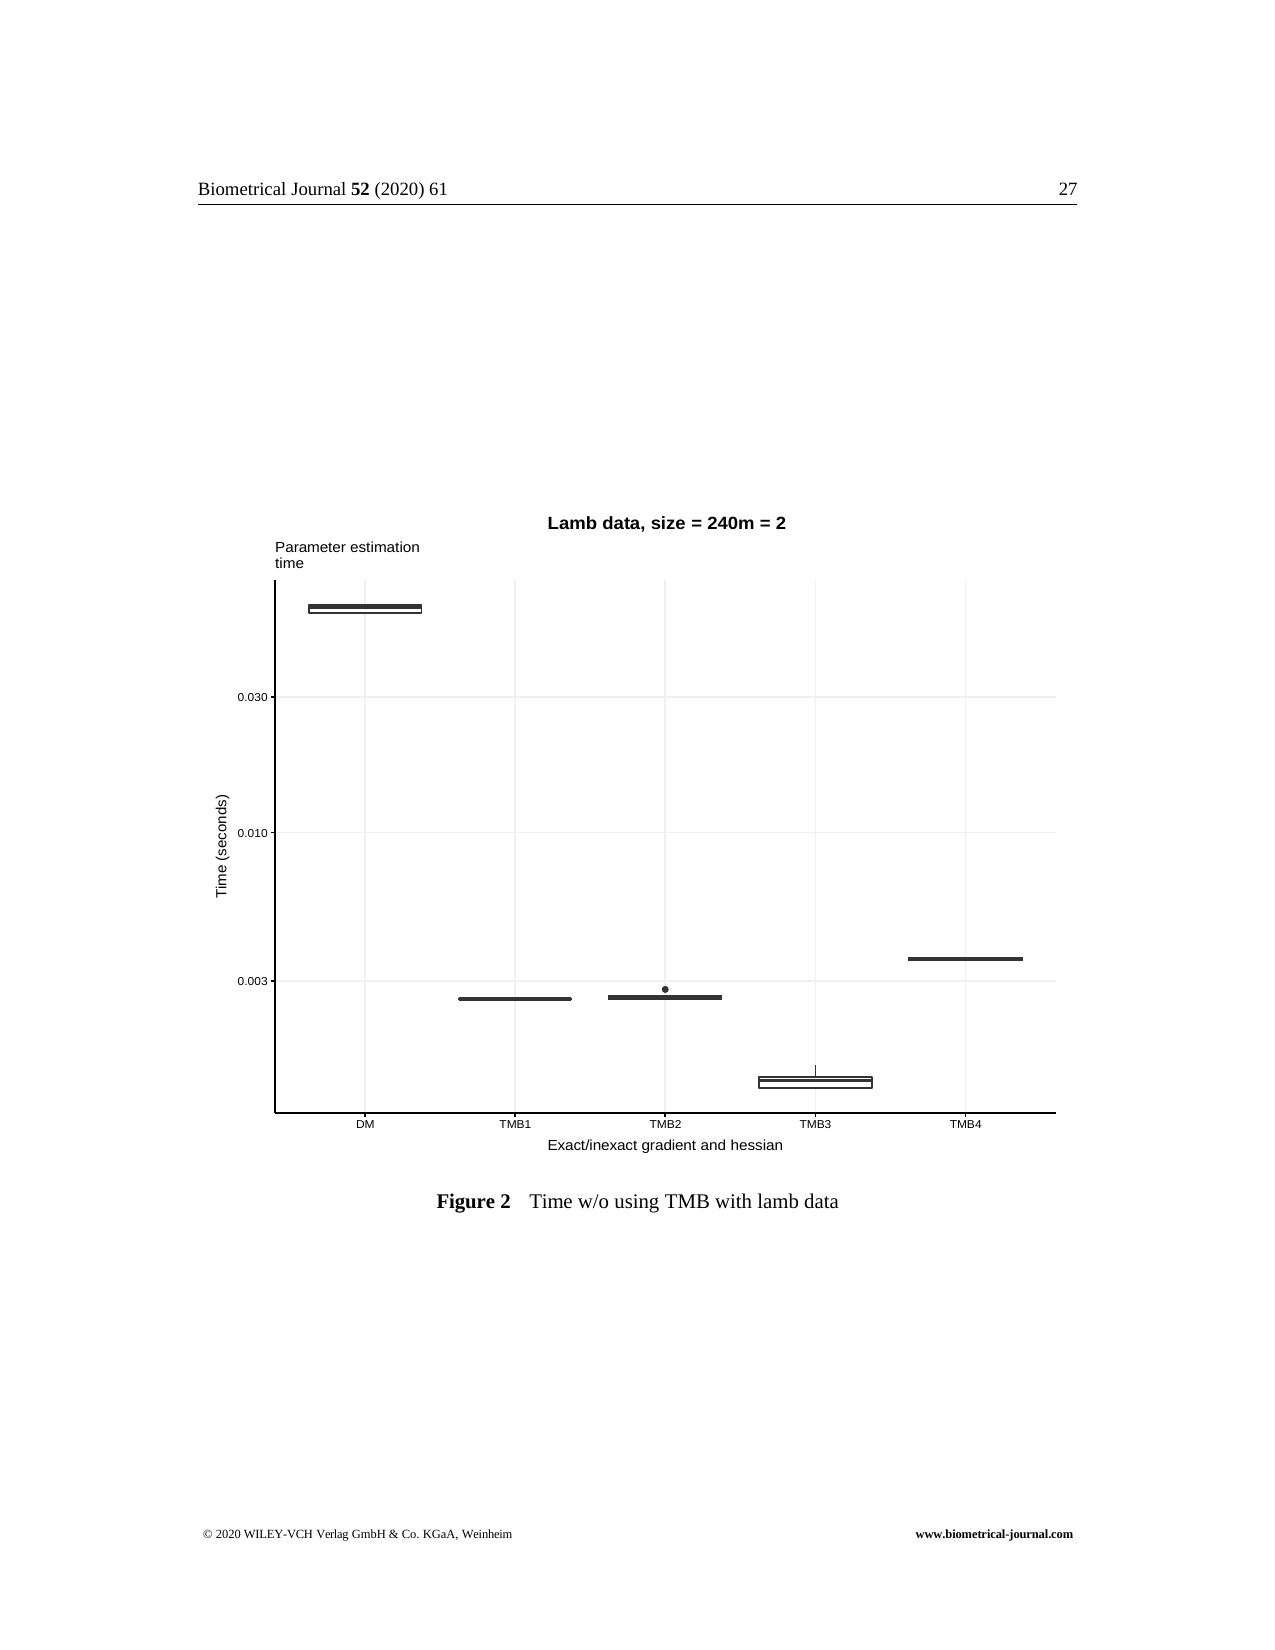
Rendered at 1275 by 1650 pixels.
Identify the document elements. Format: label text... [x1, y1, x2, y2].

text 0.010 [237, 826, 1096, 839]
text 0.003 [237, 975, 1096, 988]
text Parameter estimation time [275, 538, 452, 572]
text Exact/inexact gradient and hessian [234, 1136, 1096, 1153]
text Figure 2 Time w/o using TMB with lamb data [436, 1189, 1096, 1213]
text Biometrical Journal 52 (2020) 61 27 [198, 178, 1096, 199]
text DM TMB1 TMB2 TMB3 TMB4 [241, 1118, 1096, 1131]
text 0.030 [237, 691, 1096, 704]
text Lamb data, size = 240m = 2 [547, 513, 1096, 533]
